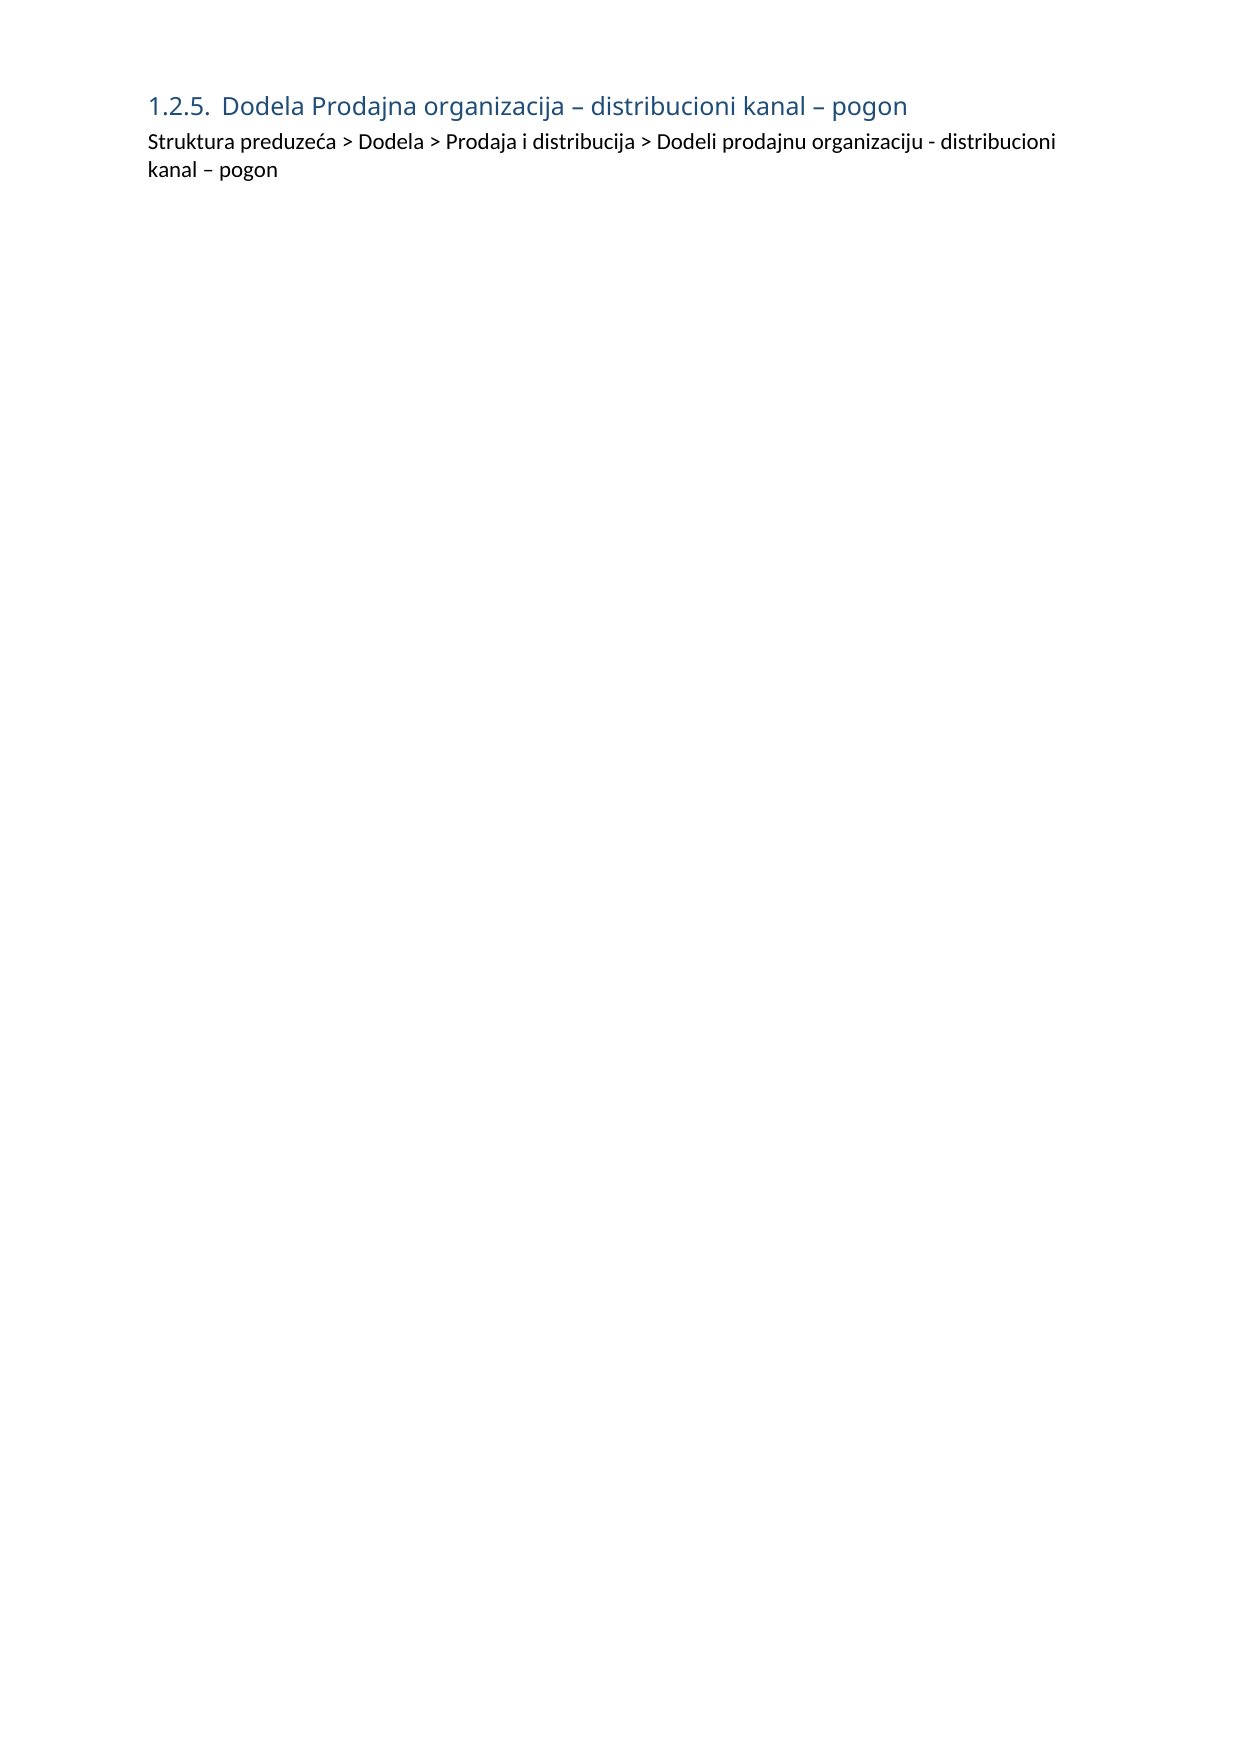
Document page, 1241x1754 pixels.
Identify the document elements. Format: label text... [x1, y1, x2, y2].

subtitle Dodela Prodajna organizacija – distribucioni kanal – pogon [148, 89, 1093, 123]
text Struktura preduzeća > Dodela > Prodaja i distribucija > Dodeli prodajnu organizaciju - distribucioni kanal – pogon [148, 127, 1093, 183]
